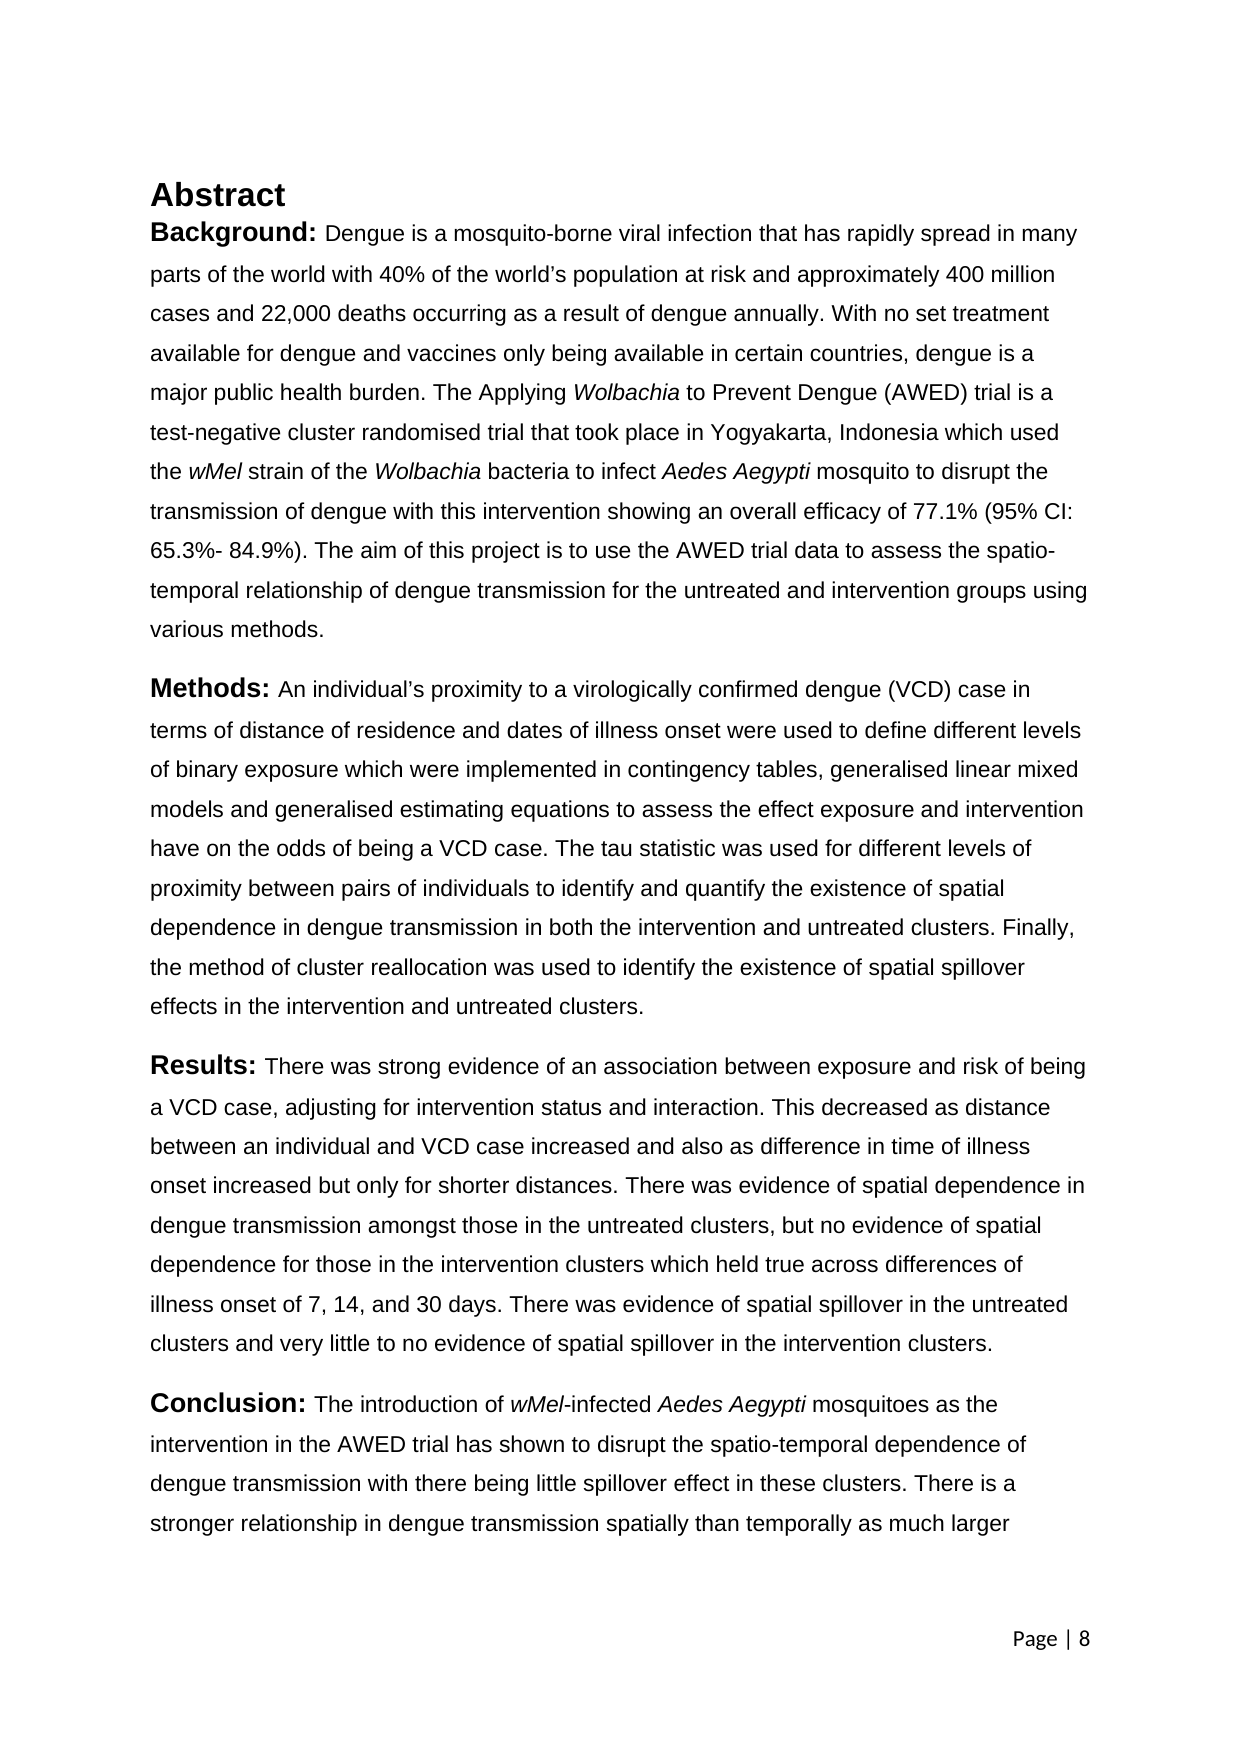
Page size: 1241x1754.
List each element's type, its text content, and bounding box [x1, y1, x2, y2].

subtitle Abstract [150, 175, 1090, 213]
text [150, 1387, 1090, 1536]
text Methods: An individual’s proximity to a virologically confirmed dengue (VCD) case in terms of distance of residence and dates of illness onset were used to define different levels of binary exposure which were implemented in contingency tables, generalised linear mixed models and generalised estimating equations to assess the effect exposure and intervention have on the odds of being a VCD case. The tau statistic was used for different levels of proximity between pairs of individuals to identify and quantify the existence of spatial dependence in dengue transmission in both the intervention and untreated clusters. Finally, the method of cluster reallocation was used to identify the existence of spatial spillover effects in the intervention and untreated clusters. [150, 672, 1090, 1019]
text Background: Dengue is a mosquito-borne viral infection that has rapidly spread in many parts of the world with 40% of the world’s population at risk and approximately 400 million cases and 22,000 deaths occurring as a result of dengue annually. With no set treatment available for dengue and vaccines only being available in certain countries, dengue is a major public health burden. The Applying Wolbachia to Prevent Dengue (AWED) trial is a test-negative cluster randomised trial that took place in Yogyakarta, Indonesia which used the wMel strain of the Wolbachia bacteria to infect Aedes Aegypti mosquito to disrupt the transmission of dengue with this intervention showing an overall efficacy of 77.1% (95% CI: 65.3%- 84.9%). The aim of this project is to use the AWED trial data to assess the spatio-temporal relationship of dengue transmission for the untreated and intervention groups using various methods. [150, 216, 1090, 642]
text Results: There was strong evidence of an association between exposure and risk of being a VCD case, adjusting for intervention status and interaction. This decreased as distance between an individual and VCD case increased and also as difference in time of illness onset increased but only for shorter distances. There was evidence of spatial dependence in dengue transmission amongst those in the untreated clusters, but no evidence of spatial dependence for those in the intervention clusters which held true across differences of illness onset of 7, 14, and 30 days. There was evidence of spatial spillover in the untreated clusters and very little to no evidence of spatial spillover in the intervention clusters. [150, 1049, 1090, 1357]
